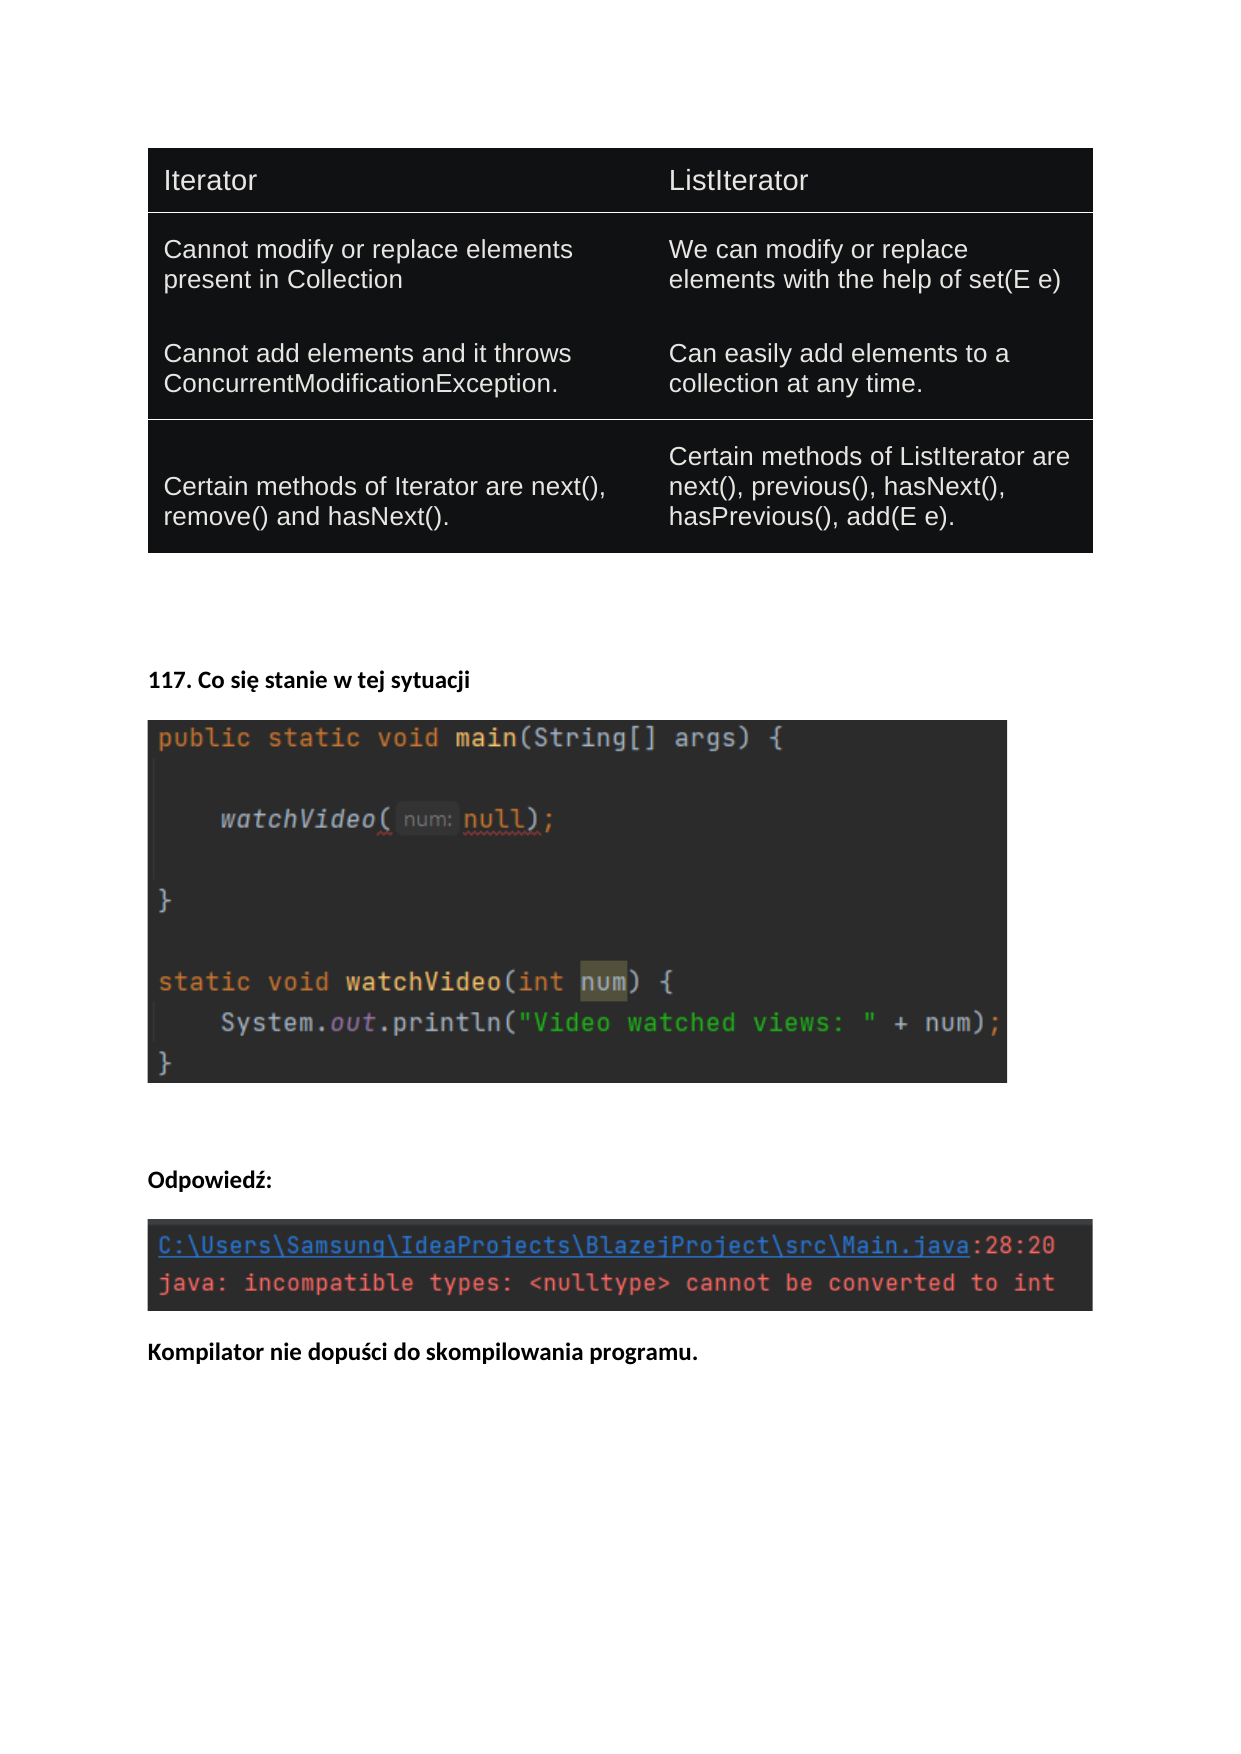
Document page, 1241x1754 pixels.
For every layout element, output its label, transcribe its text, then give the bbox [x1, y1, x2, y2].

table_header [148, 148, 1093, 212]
text Odpowiedź: [148, 1164, 1093, 1194]
text Kompilator nie dopuści do skompilowania programu. [148, 1336, 1093, 1366]
picture [147, 720, 1008, 1083]
text 117. Co się stanie w tej sytuacji [148, 664, 1093, 695]
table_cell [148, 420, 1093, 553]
picture [147, 1219, 1093, 1311]
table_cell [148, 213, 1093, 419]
